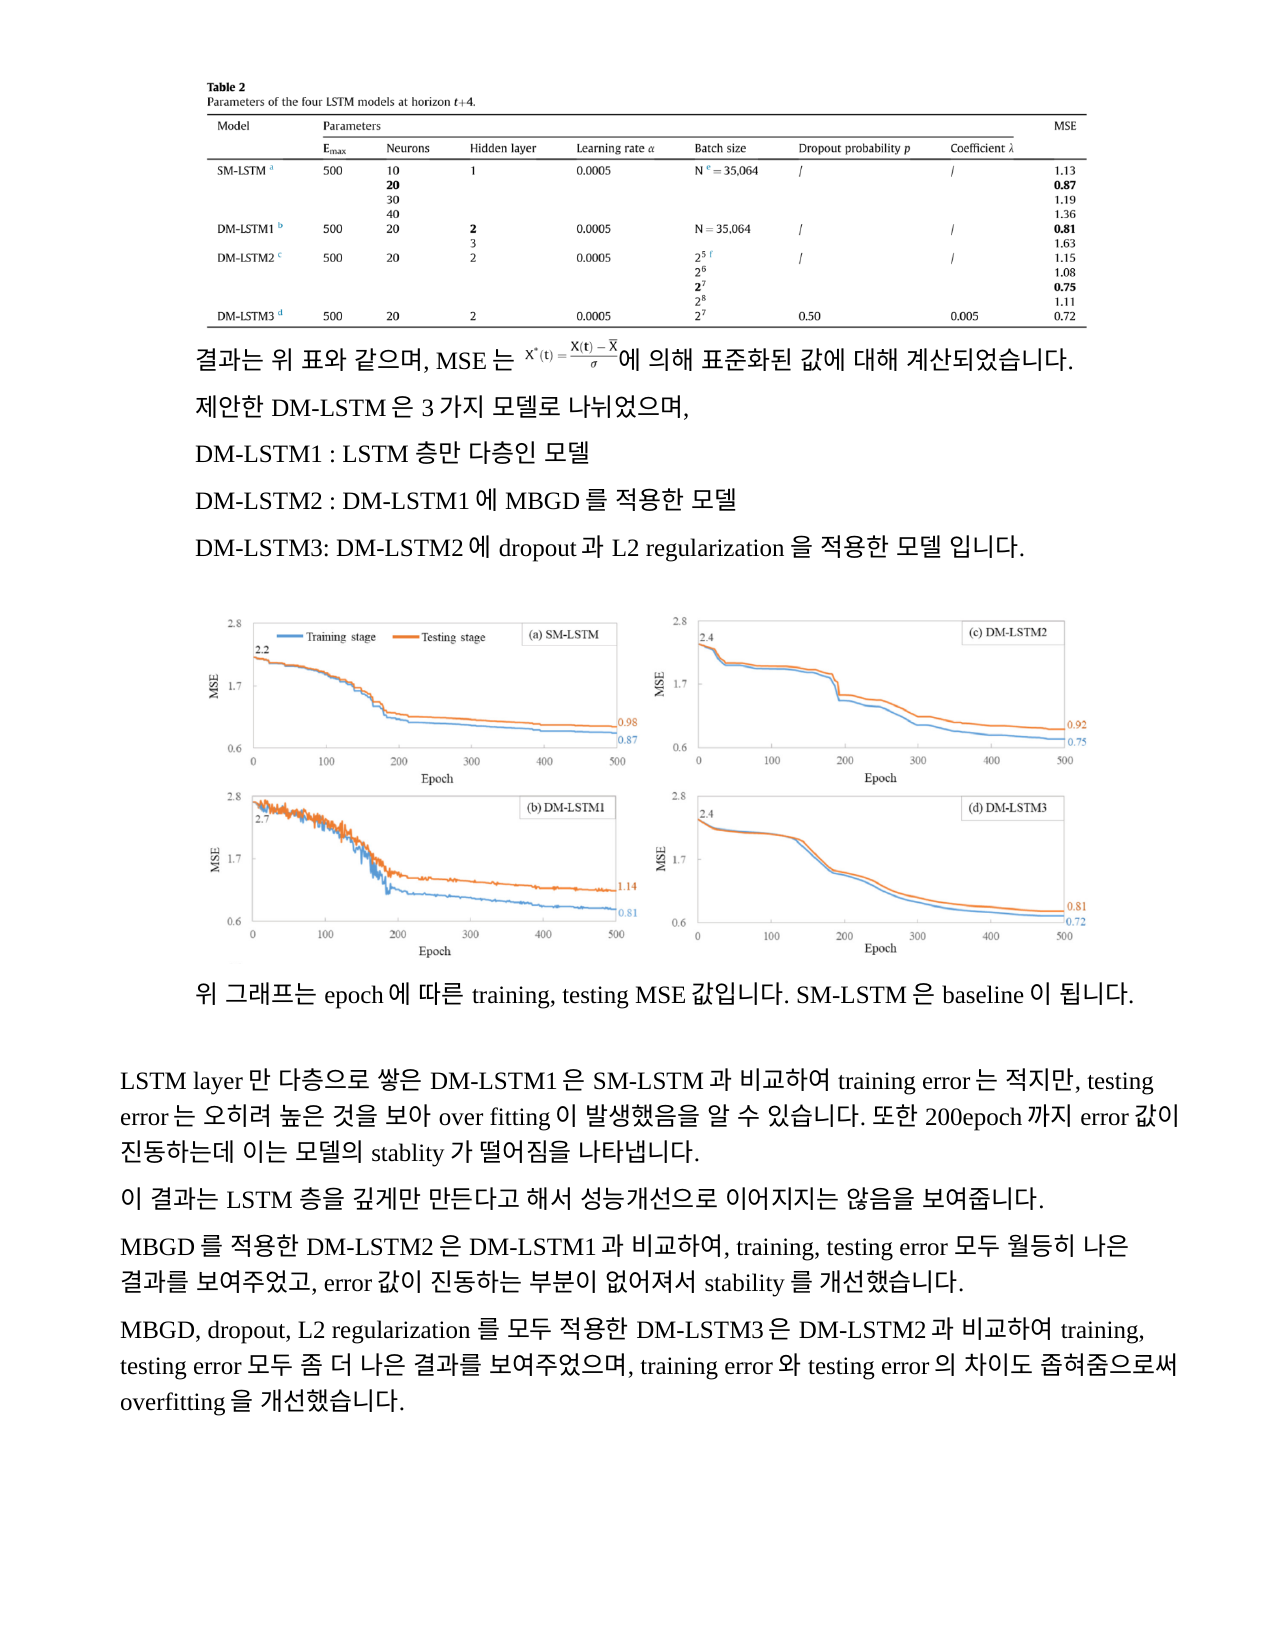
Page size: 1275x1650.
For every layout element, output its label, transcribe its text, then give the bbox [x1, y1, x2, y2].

picture [195, 75, 1091, 329]
text DM-LSTM1 : LSTM 층만 다층인 모델 [120, 434, 1200, 470]
text DM-LSTM2 : DM-LSTM1에 MBGD를 적용한 모델 [120, 481, 1200, 517]
picture [195, 613, 1094, 964]
text 위 그래프는 epoch에 따른 training, testing MSE값입니다. SM-LSTM은 baseline이 됩니다. [120, 974, 1200, 1011]
text LSTM layer만 다층으로 쌓은 DM-LSTM1은 SM-LSTM과 비교하여 training error는 적지만, testing error는 오히려 높은 것을 보아 over fitting이 발생했음을 알 수 있습니다. 또한 200epoch까지 error값이 진동하는데 이는 모델의 stablity가 떨어짐을 나타냅니다. [120, 1060, 1200, 1169]
picture [522, 338, 619, 370]
text 제안한 DM-LSTM은 3가지 모델로 나뉘었으며, [120, 387, 1200, 423]
text DM-LSTM3: DM-LSTM2에 dropout과 L2 regularization 을 적용한 모델 입니다. [120, 527, 1200, 563]
text 결과는 위 표와 같으며, MSE는 에 의해 표준화된 값에 대해 계산되었습니다. [120, 339, 1200, 377]
text MBGD를 적용한 DM-LSTM2은 DM-LSTM1과 비교하여, training, testing error 모두 월등히 나은 결과를 보여주었고, error값이 진동하는 부분이 없어져서 stability를 개선했습니다. [120, 1226, 1200, 1299]
text 이 결과는 LSTM 층을 깊게만 만든다고 해서 성능개선으로 이어지지는 않음을 보여줍니다. [120, 1179, 1200, 1216]
